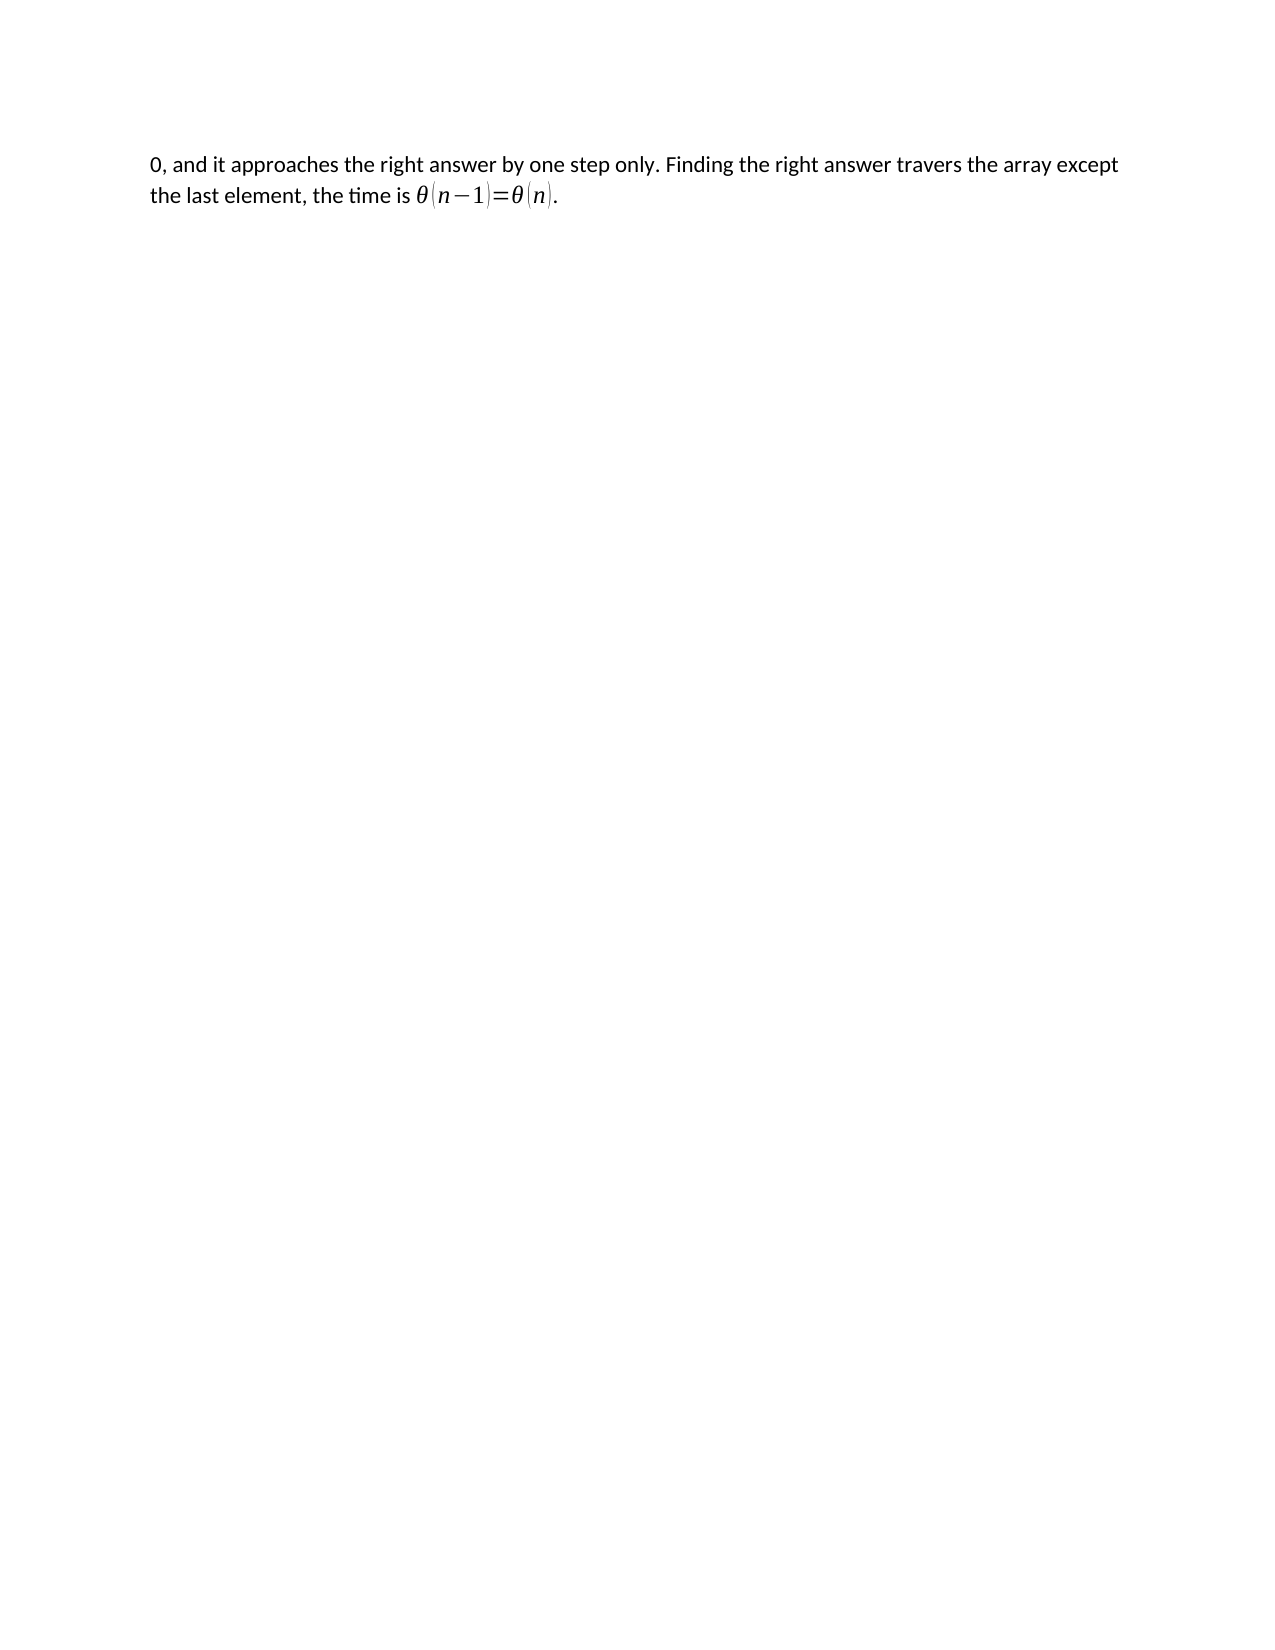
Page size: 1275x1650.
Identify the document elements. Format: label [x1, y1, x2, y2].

text [150, 150, 1125, 211]
